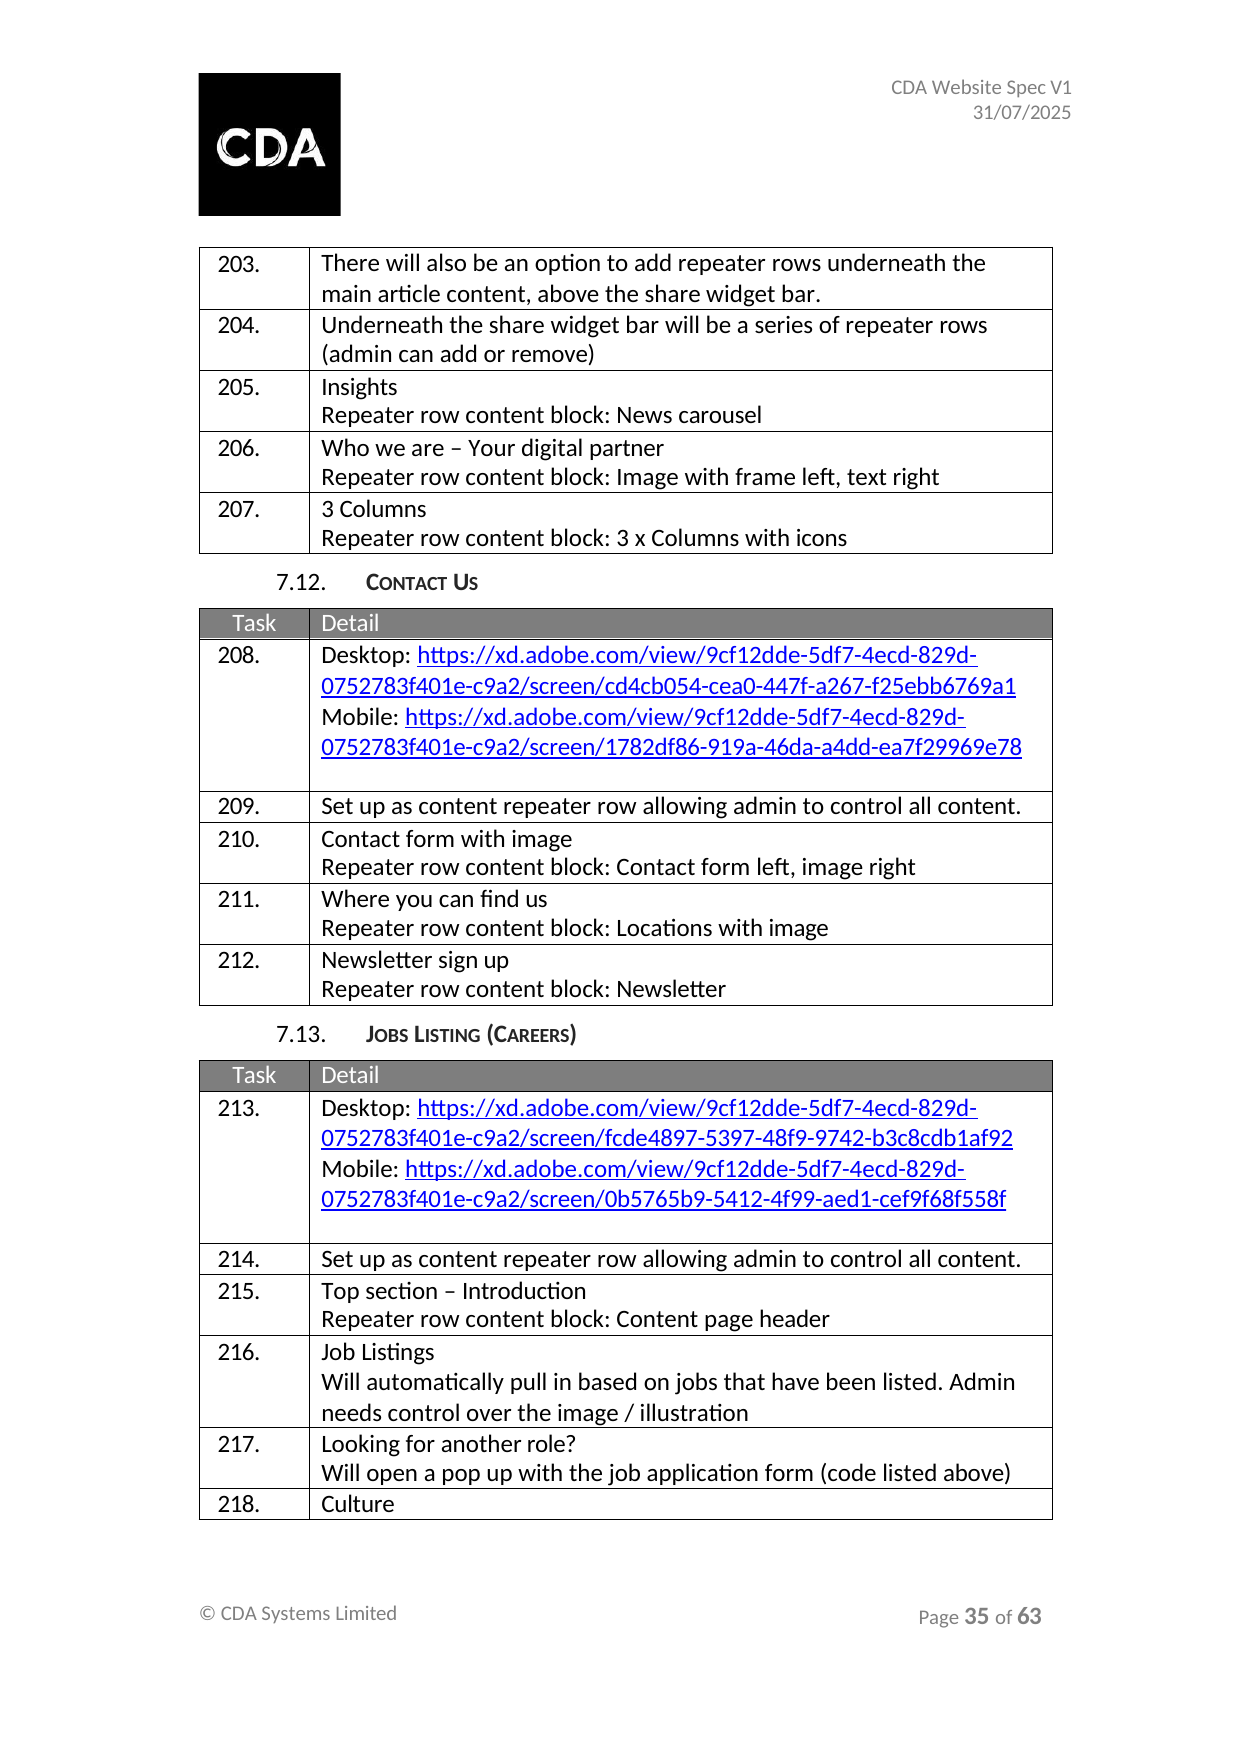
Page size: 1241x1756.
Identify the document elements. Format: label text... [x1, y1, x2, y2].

table_cell 210. [200, 823, 309, 882]
table_cell 3 Columns Repeater row content block: 3 x Columns with icons [310, 493, 1052, 553]
table_cell 208. [200, 640, 309, 791]
table_cell 212. [200, 945, 309, 1004]
table_cell 211. [200, 884, 309, 943]
table_header Detail [310, 609, 1052, 638]
table_cell 207. [200, 493, 309, 553]
table_cell 209. [200, 792, 309, 822]
picture [198, 73, 341, 216]
table_cell Contact form with image Repeater row content block: Contact form left, image right [310, 823, 1052, 882]
table_cell Culture [310, 1489, 1052, 1519]
table_cell 214. [200, 1244, 309, 1274]
table_cell Desktop: https://xd.adobe.com/view/9cf12dde-5df7-4ecd-829d- 0752783f401e-c9a2/screen/fcde4897-5397-48f9-9742-b3c8cdb1af92 Mobile: https://xd.adobe.com/view/9cf12dde-5df7-4ecd-829d- 0752783f401e-c9a2/screen/0b5765b9-5412-4f99-aed1-cef9f68f558f [310, 1092, 1052, 1243]
list Contact Us [276, 566, 1065, 597]
table_header Task [200, 609, 309, 638]
table_cell Underneath the share widget bar will be a series of repeater rows (admin can add or remove) [310, 310, 1052, 369]
table_cell 218. [200, 1489, 309, 1519]
table_cell 217. [200, 1428, 309, 1488]
table_cell Job Listings Will automatically pull in based on jobs that have been listed. Admin needs control over the image / illustration [310, 1336, 1052, 1427]
table_header There will also be an option to add repeater rows underneath the main article content, above the share widget bar. [310, 248, 1052, 309]
table_header 203. [200, 248, 309, 309]
table_cell 216. [200, 1336, 309, 1427]
table_cell Newsletter sign up Repeater row content block: Newsletter [310, 945, 1052, 1004]
table_cell 206. [200, 432, 309, 492]
table_cell Where you can find us Repeater row content block: Locations with image [310, 884, 1052, 943]
table_cell Top section – Introduction Repeater row content block: Content page header [310, 1275, 1052, 1335]
table_header Detail [310, 1061, 1052, 1091]
table_header Task [200, 1061, 309, 1091]
table_cell Set up as content repeater row allowing admin to control all content. [310, 792, 1052, 822]
table_cell 204. [200, 310, 309, 369]
table_cell Set up as content repeater row allowing admin to control all content. [310, 1244, 1052, 1274]
table_cell Insights Repeater row content block: News carousel [310, 371, 1052, 431]
table_cell 205. [200, 371, 309, 431]
table_cell 215. [200, 1275, 309, 1335]
list Jobs Listing (Careers) [276, 1018, 1065, 1049]
table_cell Desktop: https://xd.adobe.com/view/9cf12dde-5df7-4ecd-829d- 0752783f401e-c9a2/screen/cd4cb054-cea0-447f-a267-f25ebb6769a1 Mobile: https://xd.adobe.com/view/9cf12dde-5df7-4ecd-829d- 0752783f401e-c9a2/screen/1782df86-919a-46da-a4dd-ea7f29969e78 [310, 640, 1052, 791]
table_cell Looking for another role? Will open a pop up with the job application form (code listed above) [310, 1428, 1052, 1488]
table_cell Who we are – Your digital partner Repeater row content block: Image with frame left, text right [310, 432, 1052, 492]
table_cell 213. [200, 1092, 309, 1243]
